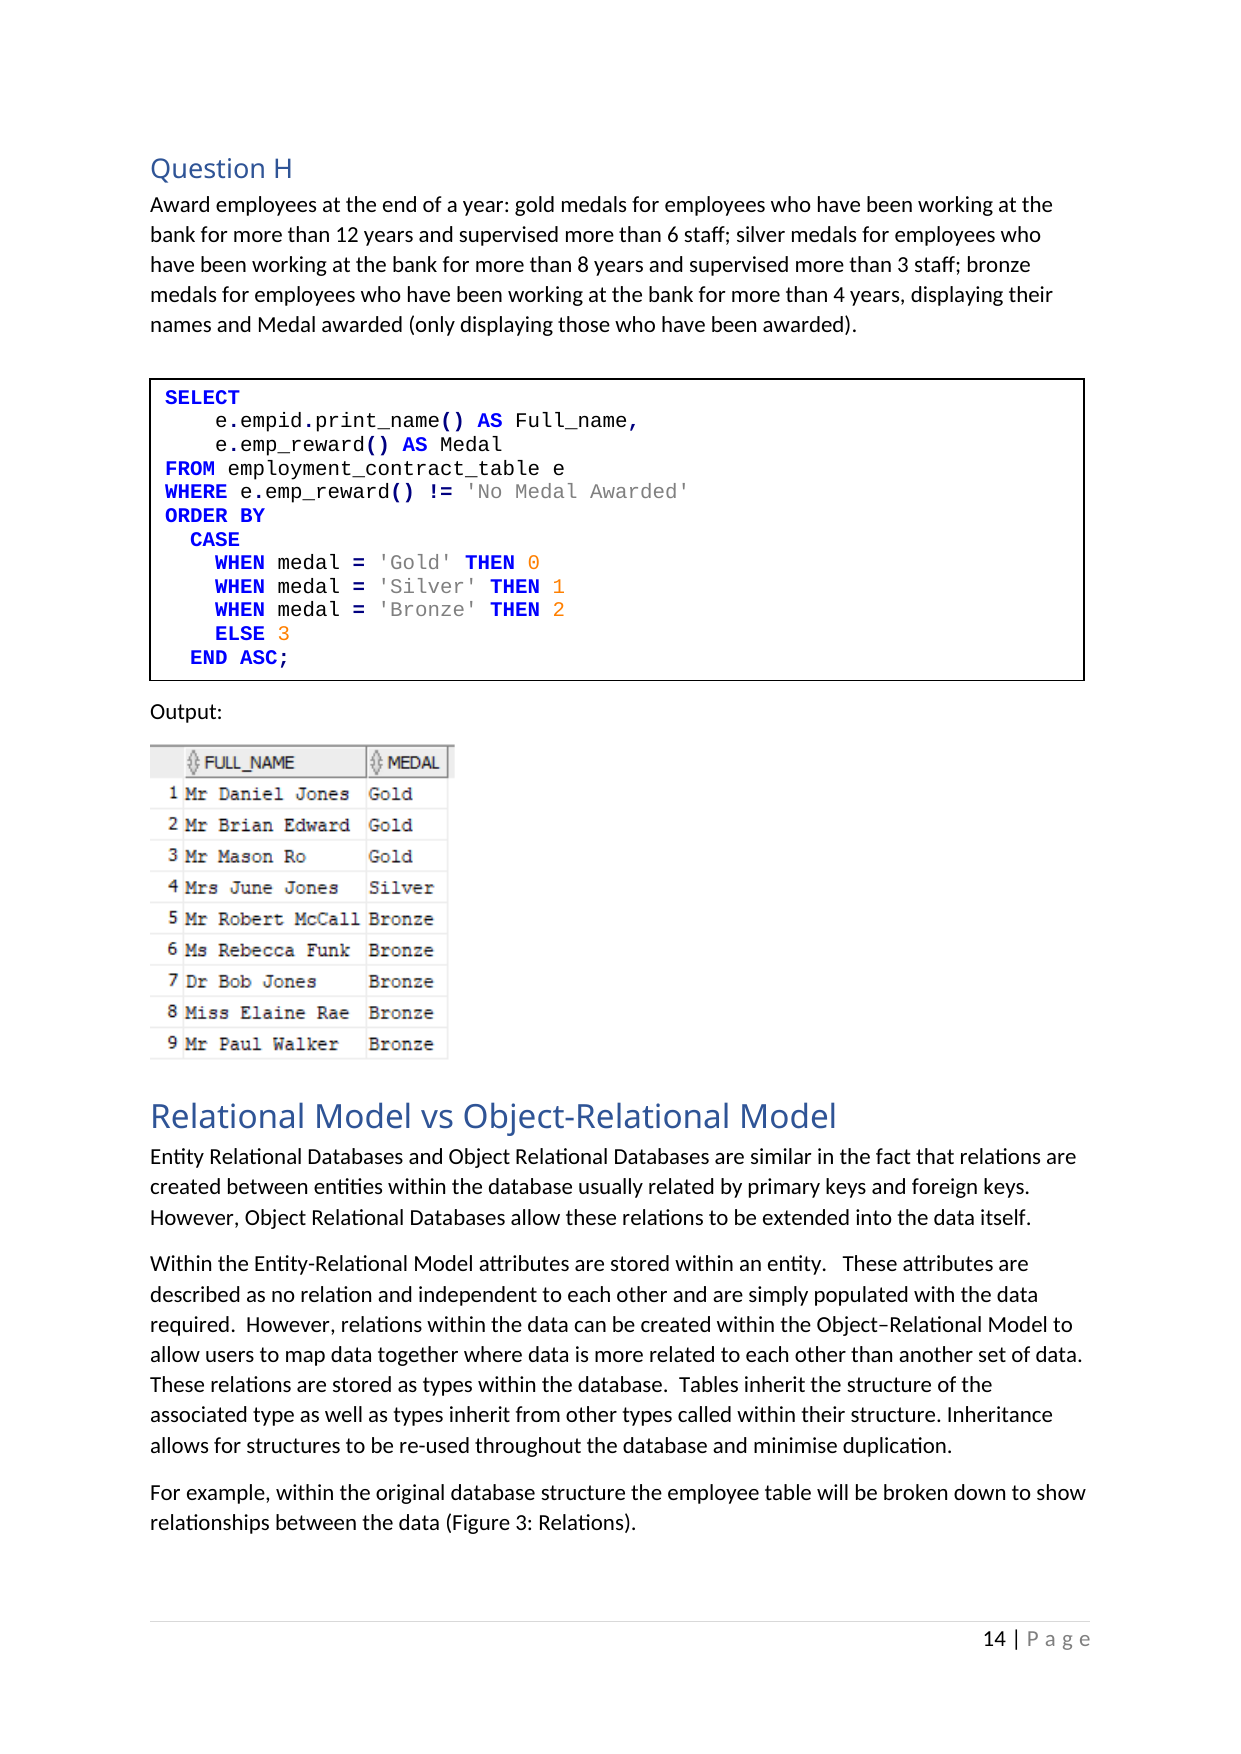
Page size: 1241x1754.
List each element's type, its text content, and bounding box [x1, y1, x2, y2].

subtitle Question H [150, 150, 1090, 187]
text Entity Relational Databases and Object Relational Databases are similar in the fact that relations are created between entities within the database usually related by primary keys and foreign keys. However, Object Relational Databases allow these relations to be extended into the data itself. [150, 1142, 1090, 1231]
text Output: [150, 371, 1090, 725]
subtitle Relational Model vs Object-Relational Model [150, 1093, 1090, 1139]
text Award employees at the end of a year: gold medals for employees who have been working at the bank for more than 12 years and supervised more than 6 staff; silver medals for employees who have been working at the bank for more than 8 years and supervised more than 3 staff; bronze medals for employees who have been working at the bank for more than 4 years, displaying their names and Medal awarded (only displaying those who have been awarded). [150, 190, 1090, 339]
text For example, within the original database structure the employee table will be broken down to show relationships between the data (Figure 3: Relations). [150, 1478, 1090, 1536]
picture [150, 744, 455, 1066]
text Within the Entity-Relational Model attributes are stored within an entity. These attributes are described as no relation and independent to each other and are simply populated with the data required. However, relations within the data can be created within the Object–Relational Model to allow users to map data together where data is more related to each other than another set of data. These relations are stored as types within the database. Tables inherit the structure of the associated type as well as types inherit from other types called within their structure. Inheritance allows for structures to be re-used throughout the database and minimise duplication. [150, 1249, 1090, 1459]
